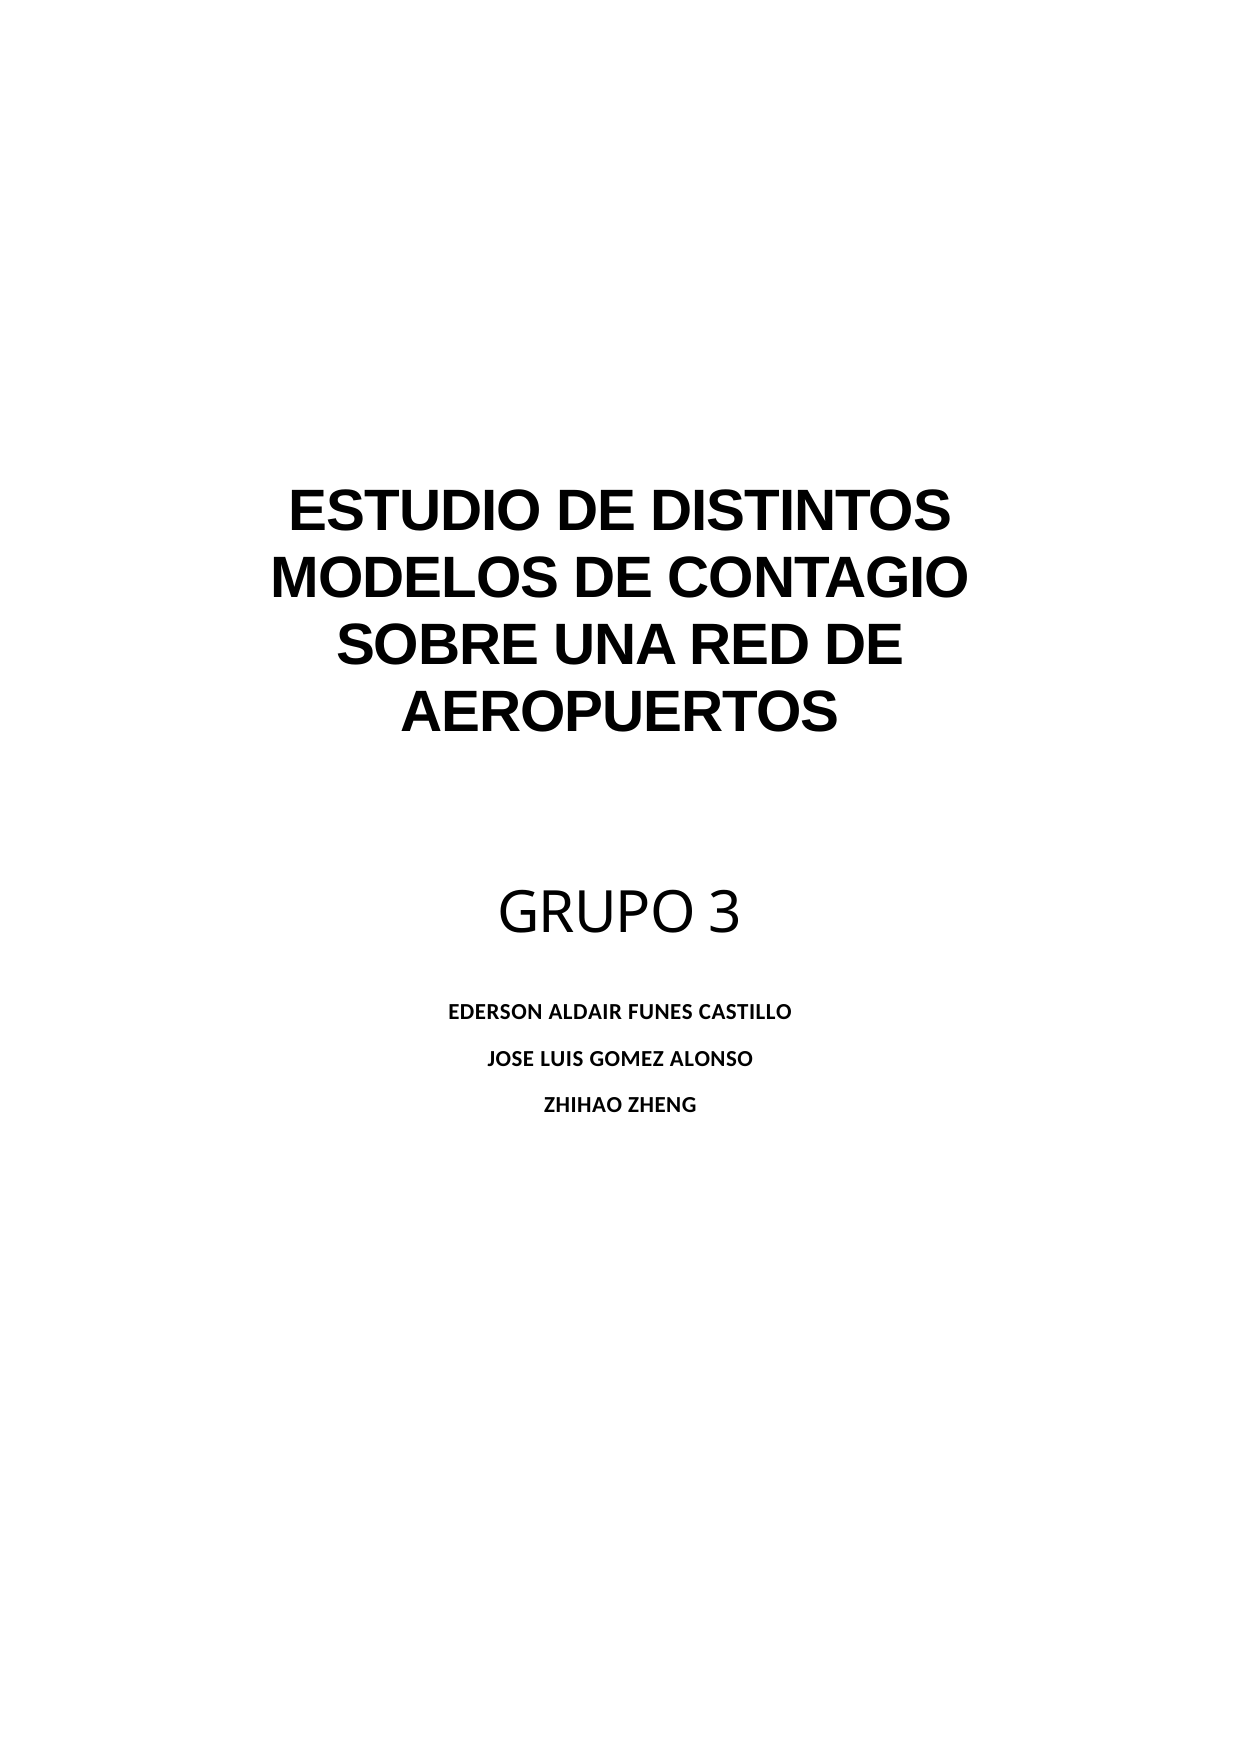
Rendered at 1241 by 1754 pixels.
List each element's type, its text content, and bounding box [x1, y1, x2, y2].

title GRUPO 3 [177, 870, 1063, 950]
text ZHIHAO ZHENG [177, 1091, 1063, 1118]
title ESTUDIO DE DISTINTOS MODELOS DE CONTAGIO SOBRE UNA RED DE AEROPUERTOS [177, 476, 1063, 744]
text EDERSON ALDAIR FUNES CASTILLO [177, 997, 1063, 1025]
text JOSE LUIS GOMEZ ALONSO [177, 1044, 1063, 1072]
